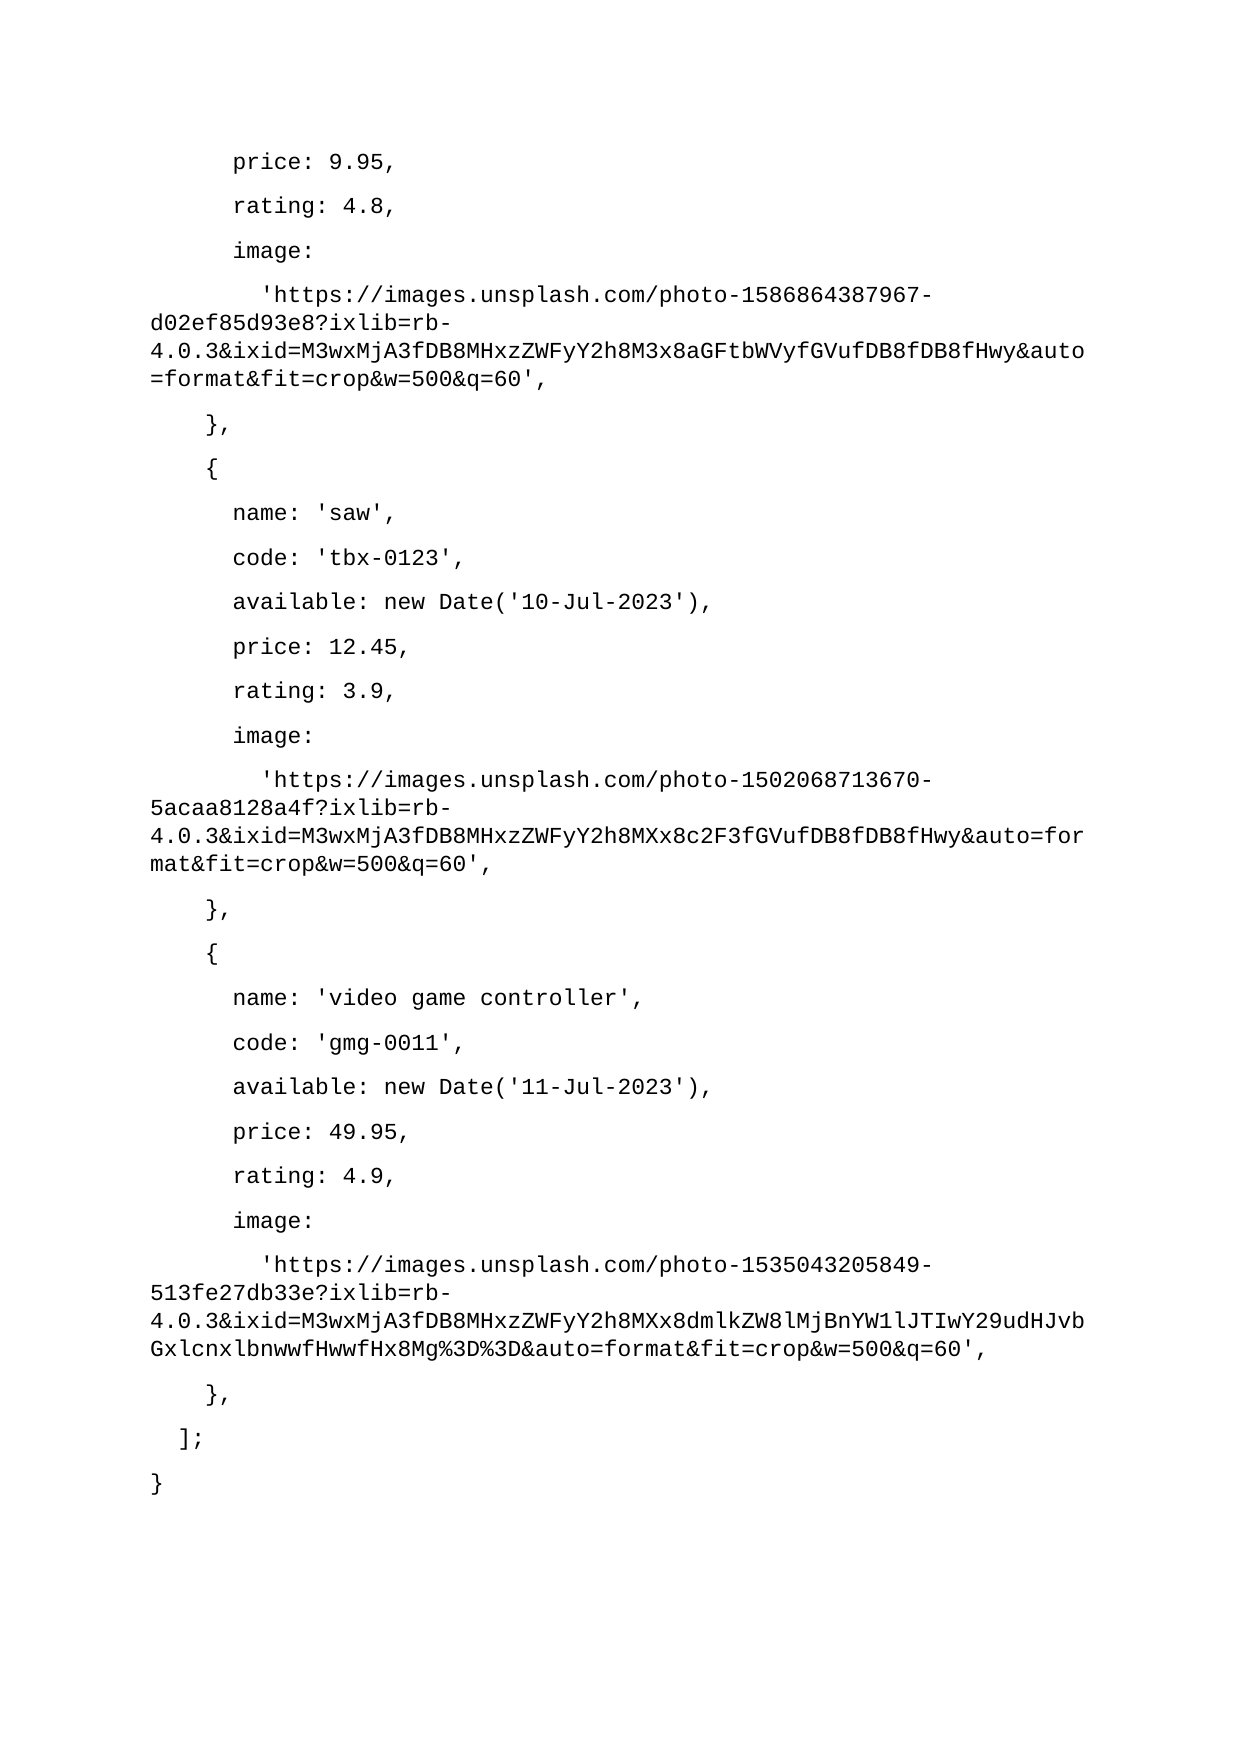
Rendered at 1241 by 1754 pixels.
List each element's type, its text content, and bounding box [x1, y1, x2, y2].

text code: 'tbx-0123', [150, 546, 1090, 572]
text } [150, 1471, 1090, 1497]
text name: 'saw', [150, 501, 1090, 527]
text available: new Date('10-Jul-2023'), [150, 590, 1090, 616]
text rating: 4.8, [150, 194, 1090, 221]
text rating: 4.9, [150, 1164, 1090, 1191]
text image: [150, 724, 1090, 750]
text name: 'video game controller', [150, 986, 1090, 1012]
text ]; [150, 1427, 1090, 1453]
text image: [150, 1209, 1090, 1235]
text { [150, 942, 1090, 968]
text price: 49.95, [150, 1120, 1090, 1146]
text code: 'gmg-0011', [150, 1031, 1090, 1057]
text }, [150, 897, 1090, 923]
text }, [150, 412, 1090, 438]
text image: [150, 239, 1090, 265]
text rating: 3.9, [150, 679, 1090, 706]
text }, [150, 1382, 1090, 1408]
text { [150, 457, 1090, 483]
text 'https://images.unsplash.com/photo-1586864387967-d02ef85d93e8?ixlib=rb-4.0.3&ixid=M3wxMjA3fDB8MHxzZWFyY2h8M3x8aGFtbWVyfGVufDB8fDB8fHwy&auto=format&fit=crop&w=500&q=60', [150, 284, 1090, 393]
text 'https://images.unsplash.com/photo-1502068713670-5acaa8128a4f?ixlib=rb-4.0.3&ixid=M3wxMjA3fDB8MHxzZWFyY2h8MXx8c2F3fGVufDB8fDB8fHwy&auto=format&fit=crop&w=500&q=60', [150, 769, 1090, 878]
text price: 9.95, [150, 150, 1090, 176]
text 'https://images.unsplash.com/photo-1535043205849-513fe27db33e?ixlib=rb-4.0.3&ixid=M3wxMjA3fDB8MHxzZWFyY2h8MXx8dmlkZW8lMjBnYW1lJTIwY29udHJvbGxlcnxlbnwwfHwwfHx8Mg%3D%3D&auto=format&fit=crop&w=500&q=60', [150, 1254, 1090, 1363]
text price: 12.45, [150, 635, 1090, 661]
text available: new Date('11-Jul-2023'), [150, 1075, 1090, 1101]
